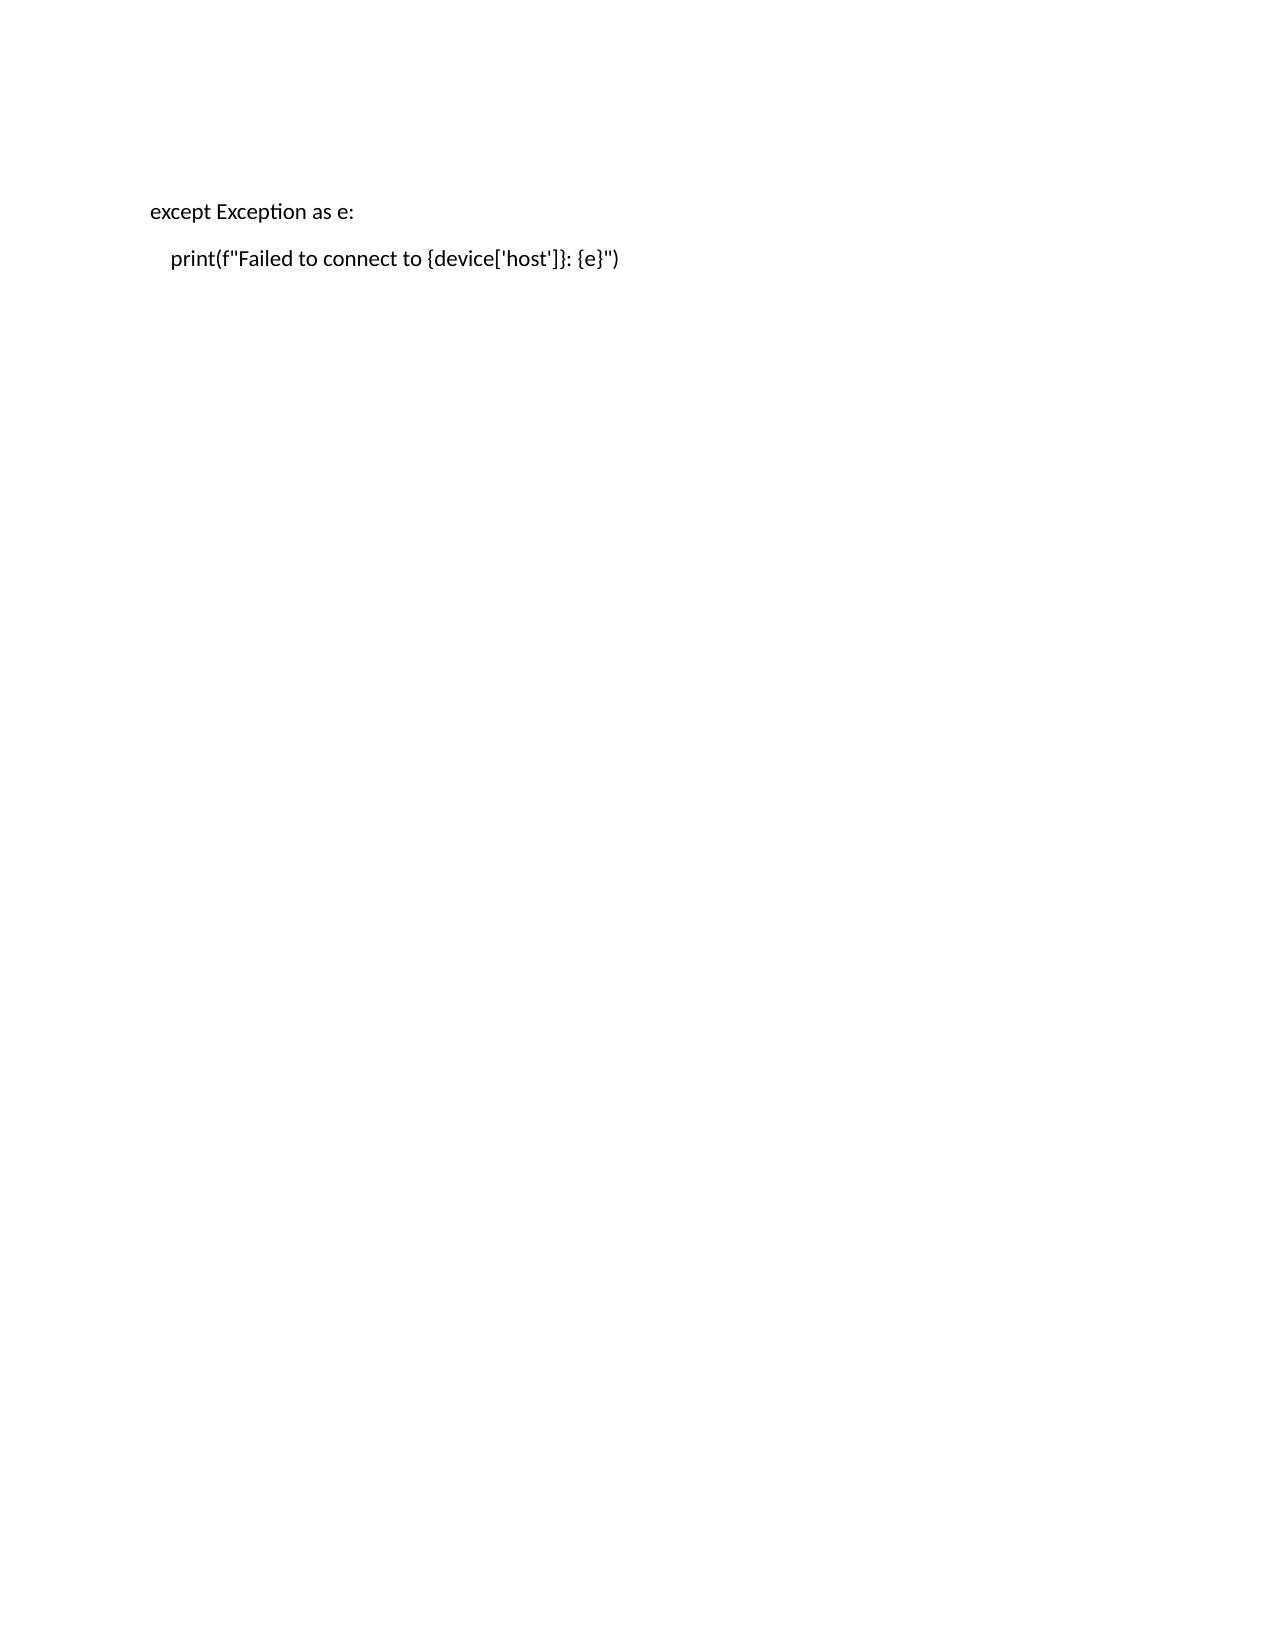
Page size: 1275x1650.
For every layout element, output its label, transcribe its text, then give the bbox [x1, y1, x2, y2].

text print(f"Failed to connect to {device['host']}: {e}") [150, 244, 1125, 272]
text except Exception as e: [150, 197, 1125, 225]
